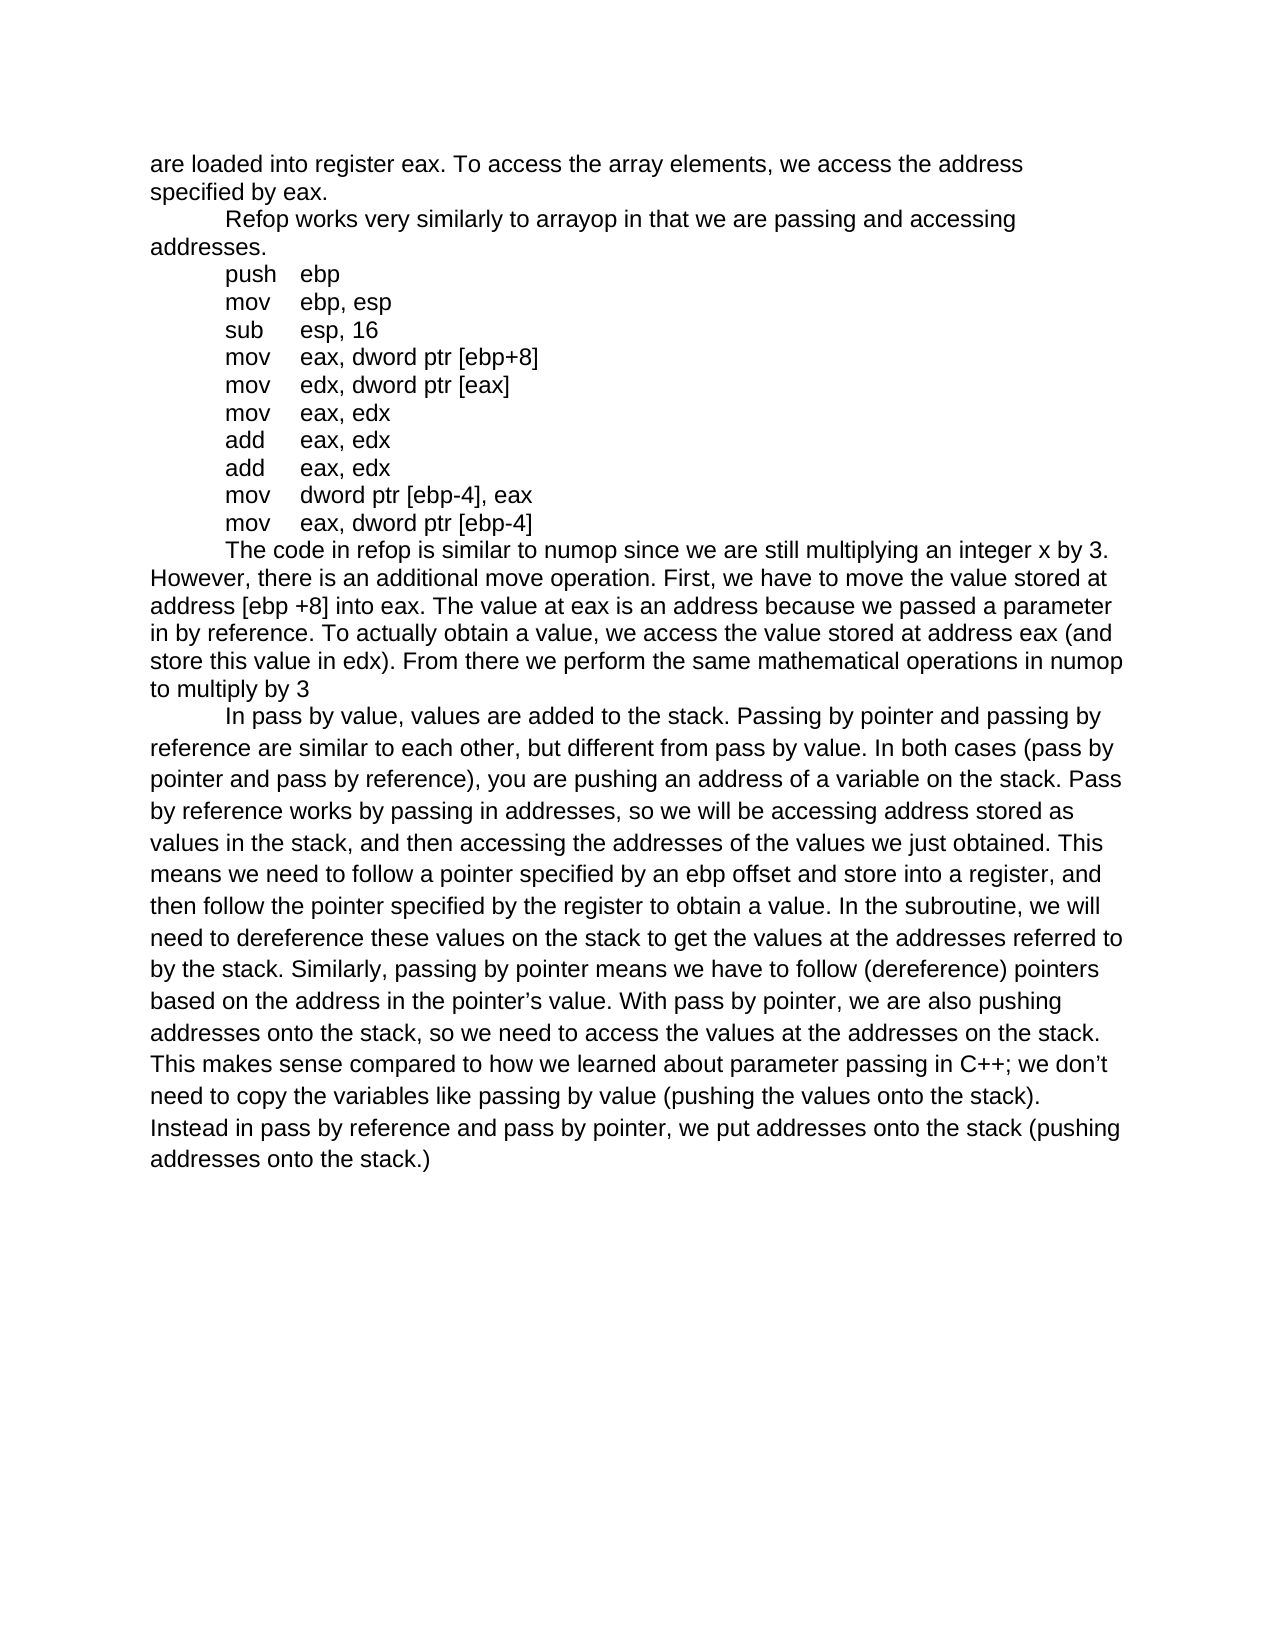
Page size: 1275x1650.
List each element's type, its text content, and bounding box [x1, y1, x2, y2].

text In pass by value, values are added to the stack. Passing by pointer and passing by reference are similar to each other, but different from pass by value. In both cases (pass by pointer and pass by reference), you are pushing an address of a variable on the stack. Pass by reference works by passing in addresses, so we will be accessing address stored as values in the stack, and then accessing the addresses of the values we just obtained. This means we need to follow a pointer specified by an ebp offset and store into a register, and then follow the pointer specified by the register to obtain a value. In the subroutine, we will need to dereference these values on the stack to get the values at the addresses referred to by the stack. Similarly, passing by pointer means we have to follow (dereference) pointers based on the address in the pointer’s value. With pass by pointer, we are also pushing addresses onto the stack, so we need to access the values at the addresses on the stack. This makes sense compared to how we learned about parameter passing in C++; we don’t need to copy the variables like passing by value (pushing the values onto the stack). Instead in pass by reference and pass by pointer, we put addresses onto the stack (pushing addresses onto the stack.) [150, 702, 1125, 1173]
text mov eax, dword ptr [ebp-4] [150, 509, 1125, 536]
text mov eax, dword ptr [ebp+8] [150, 343, 1125, 371]
text Refop works very similarly to arrayop in that we are passing and accessing addresses. [150, 205, 1125, 260]
text add eax, edx [150, 454, 1125, 481]
text mov ebp, esp [150, 288, 1125, 316]
text mov edx, dword ptr [eax] [150, 371, 1125, 398]
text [150, 150, 1125, 205]
text sub esp, 16 [150, 316, 1125, 343]
text mov dword ptr [ebp-4], eax [150, 481, 1125, 509]
text mov eax, edx [150, 398, 1125, 426]
text The code in refop is similar to numop since we are still multiplying an integer x by 3. However, there is an additional move operation. First, we have to move the value stored at address [ebp +8] into eax. The value at eax is an address because we passed a parameter in by reference. To actually obtain a value, we access the value stored at address eax (and store this value in edx). From there we perform the same mathematical operations in numop to multiply by 3 [150, 536, 1125, 702]
text push ebp [150, 260, 1125, 288]
text add eax, edx [150, 426, 1125, 454]
